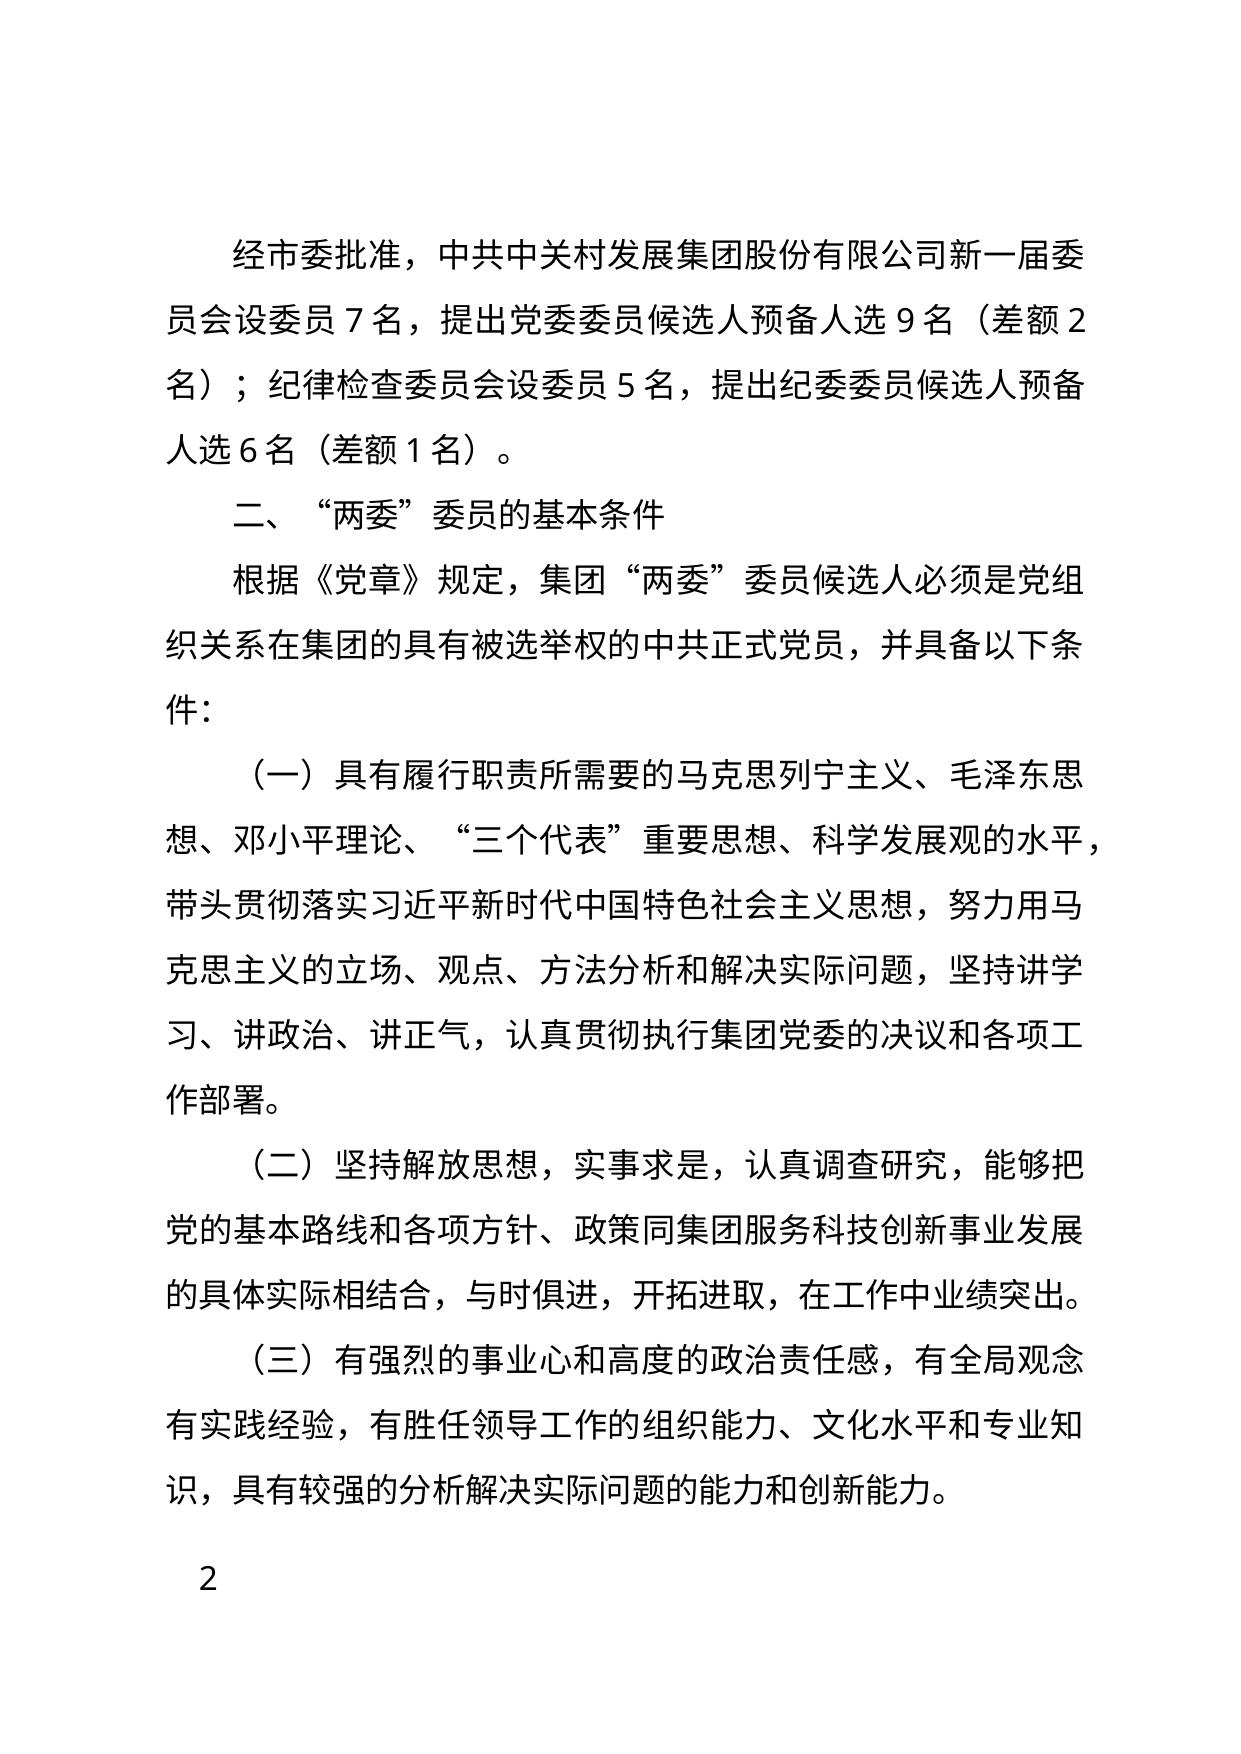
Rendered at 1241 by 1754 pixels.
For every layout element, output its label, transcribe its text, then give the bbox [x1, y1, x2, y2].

text （一）具有履行职责所需要的马克思列宁主义、毛泽东思想、邓小平理论、“三个代表”重要思想、科学发展观的水平，带头贯彻落实习近平新时代中国特色社会主义思想，努力用马克思主义的立场、观点、方法分析和解决实际问题，坚持讲学习、讲政治、讲正气，认真贯彻执行集团党委的决议和各项工作部署。 [165, 741, 1087, 1131]
text （二）坚持解放思想，实事求是，认真调查研究，能够把党的基本路线和各项方针、政策同集团服务科技创新事业发展的具体实际相结合，与时俱进，开拓进取，在工作中业绩突出。 [165, 1131, 1087, 1326]
text （三）有强烈的事业心和高度的政治责任感，有全局观念，有实践经验，有胜任领导工作的组织能力、文化水平和专业知识，具有较强的分析解决实际问题的能力和创新能力。 [165, 1326, 1087, 1521]
text 根据《党章》规定，集团“两委”委员候选人必须是党组织关系在集团的具有被选举权的中共正式党员，并具备以下条件： [165, 546, 1087, 741]
text 二、“两委”委员的基本条件 [165, 481, 1087, 546]
text 经市委批准，中共中关村发展集团股份有限公司新一届委员会设委员7名，提出党委委员候选人预备人选9名（差额2名）；纪律检查委员会设委员5名，提出纪委委员候选人预备人选6名（差额1名）。 [165, 221, 1087, 481]
